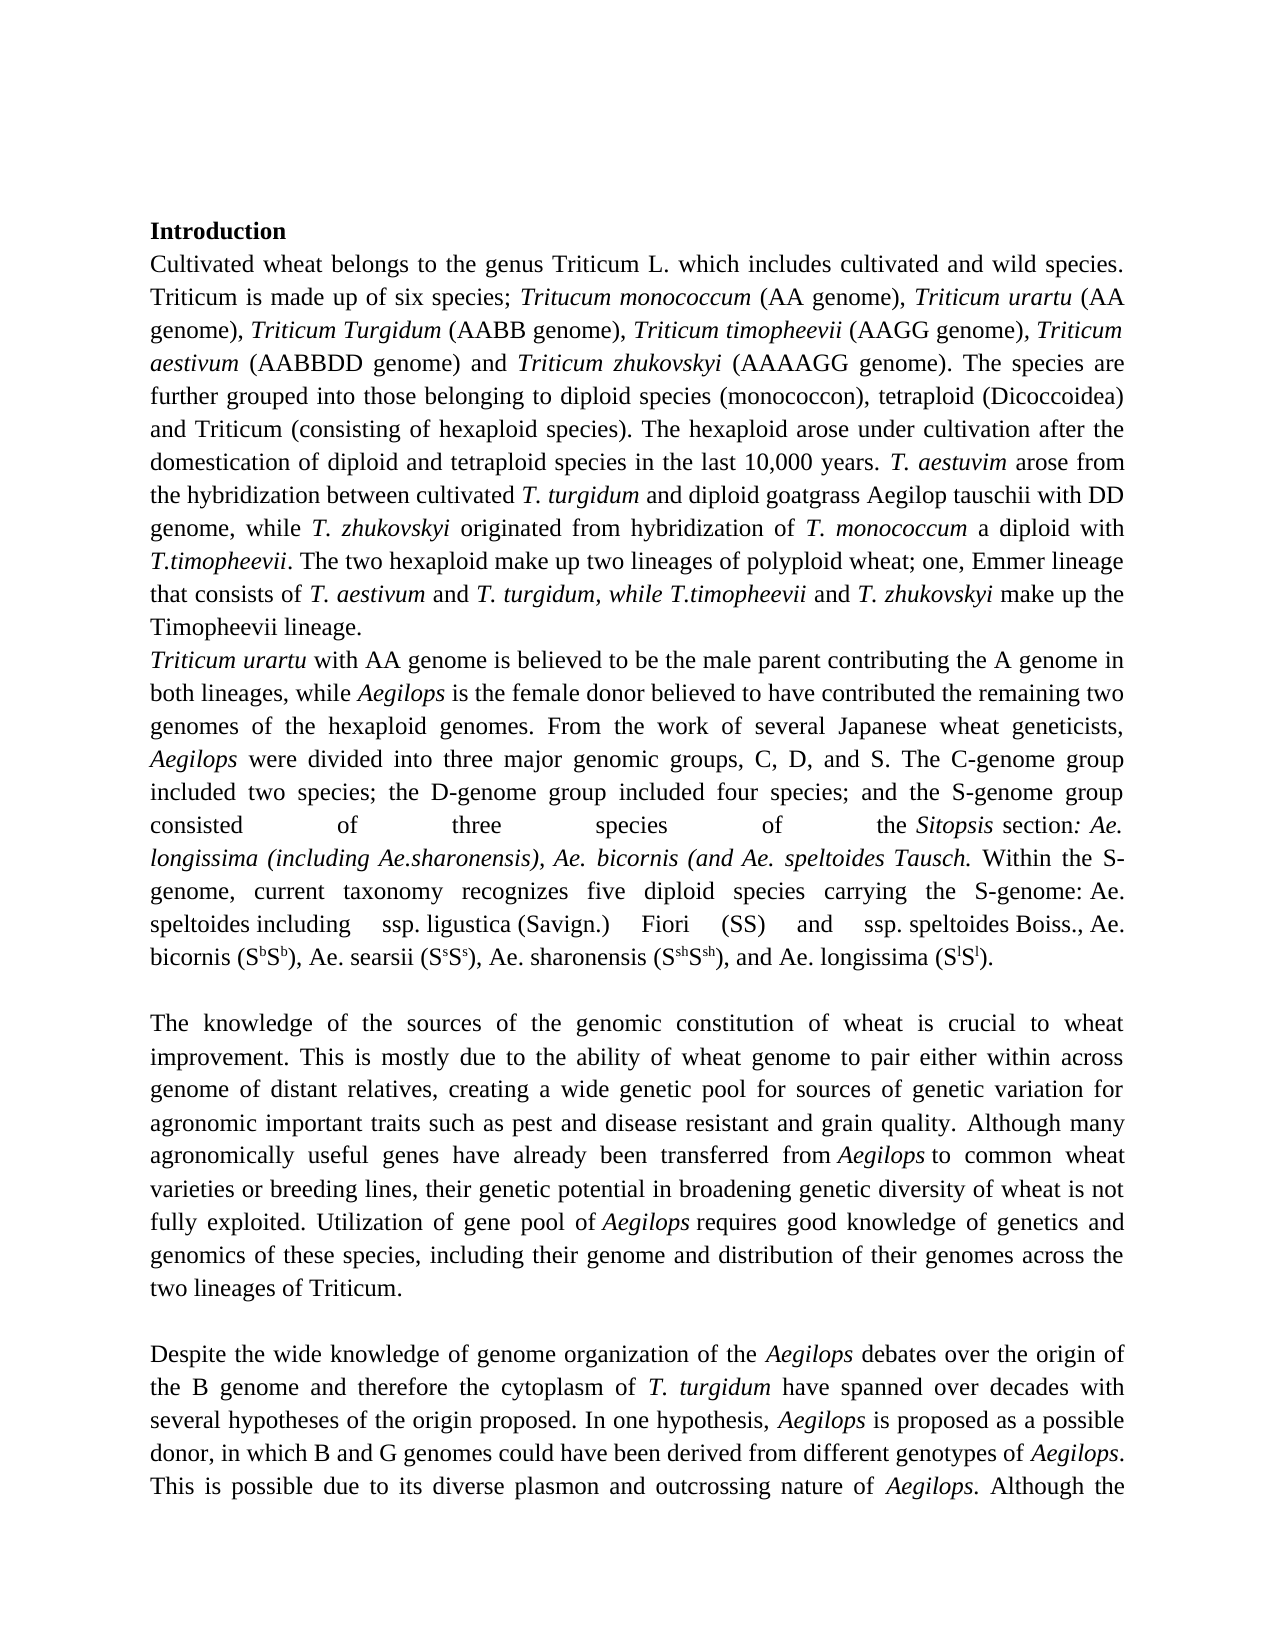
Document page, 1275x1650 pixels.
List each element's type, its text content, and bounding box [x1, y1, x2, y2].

text Cultivated wheat belongs to the genus Triticum L. which includes cultivated and wild species. Triticum is made up of six species; Tritucum monococcum (AA genome), Triticum urartu (AA genome), Triticum Turgidum (AABB genome), Triticum timopheevii (AAGG genome), Triticum aestivum (AABBDD genome) and Triticum zhukovskyi (AAAAGG genome). The species are further grouped into those belonging to diploid species (monococcon), tetraploid (Dicoccoidea) and Triticum (consisting of hexaploid species). The hexaploid arose under cultivation after the domestication of diploid and tetraploid species in the last 10,000 years. T. aestuvim arose from the hybridization between cultivated T. turgidum and diploid goatgrass Aegilop tauschii with DD genome, while T. zhukovskyi originated from hybridization of T. monococcum a diploid with T.timopheevii. The two hexaploid make up two lineages of polyploid wheat; one, Emmer lineage that consists of T. aestivum and T. turgidum, while T.timopheevii and T. zhukovskyi make up the Timopheevii lineage. [150, 249, 1125, 641]
text Introduction [150, 216, 1125, 245]
text Triticum urartu with AA genome is believed to be the male parent contributing the A genome in both lineages, while Aegilops is the female donor believed to have contributed the remaining two genomes of the hexaploid genomes. From the work of several Japanese wheat geneticists, Aegilops were divided into three major genomic groups, C, D, and S. The C-genome group included two species; the D-genome group included four species; and the S-genome group consisted of three species of the Sitopsis section: Ae. longissima (including Ae.sharonensis), Ae. bicornis (and Ae. speltoides Tausch. Within the S-genome, current taxonomy recognizes five diploid species carrying the S-genome: Ae. speltoides including ssp. ligustica (Savign.) Fiori (SS) and ssp. speltoides Boiss., Ae. bicornis (SbSb), Ae. searsii (SsSs), Ae. sharonensis (SshSsh), and Ae. longissima (SlSl). [150, 645, 1125, 971]
